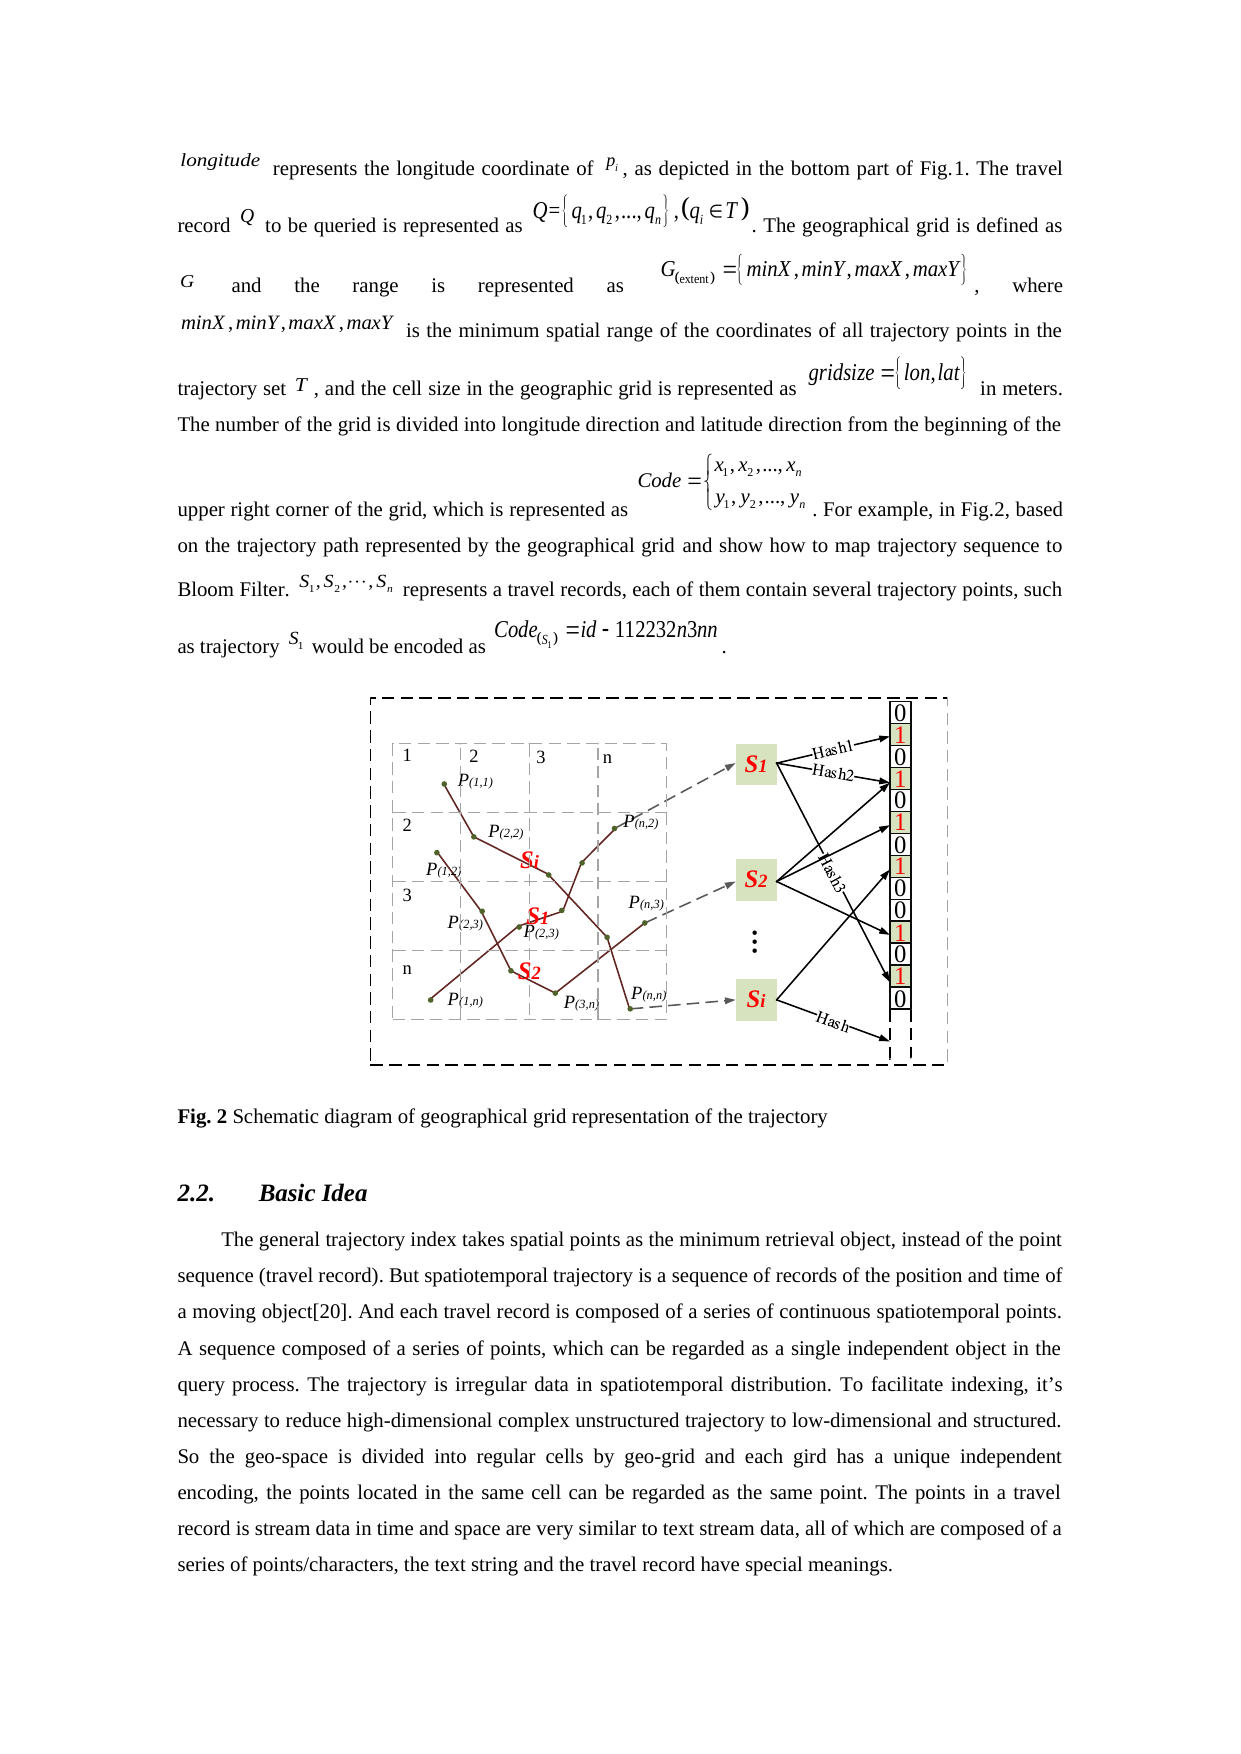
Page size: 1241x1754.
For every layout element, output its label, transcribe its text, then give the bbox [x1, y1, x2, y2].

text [177, 148, 1063, 658]
text Fig. 2 Schematic diagram of geographical grid representation of the trajectory [177, 1104, 1063, 1128]
text The general trajectory index takes spatial points as the minimum retrieval object, instead of the point sequence (travel record). But spatiotemporal trajectory is a sequence of records of the position and time of a moving object[20]. And each travel record is composed of a series of continuous spatiotemporal points. A sequence composed of a series of points, which can be regarded as a single independent object in the query process. The trajectory is irregular data in spatiotemporal distribution. To facilitate indexing, it’s necessary to reduce high-dimensional complex unstructured trajectory to low-dimensional and structured. So the geo-space is divided into regular cells by geo-grid and each gird has a unique independent encoding, the points located in the same cell can be regarded as the same point. The points in a travel record is stream data in time and space are very similar to text stream data, all of which are composed of a series of points/characters, the text string and the travel record have special meanings. [177, 1227, 1063, 1576]
subtitle Basic Idea [177, 1178, 1004, 1207]
